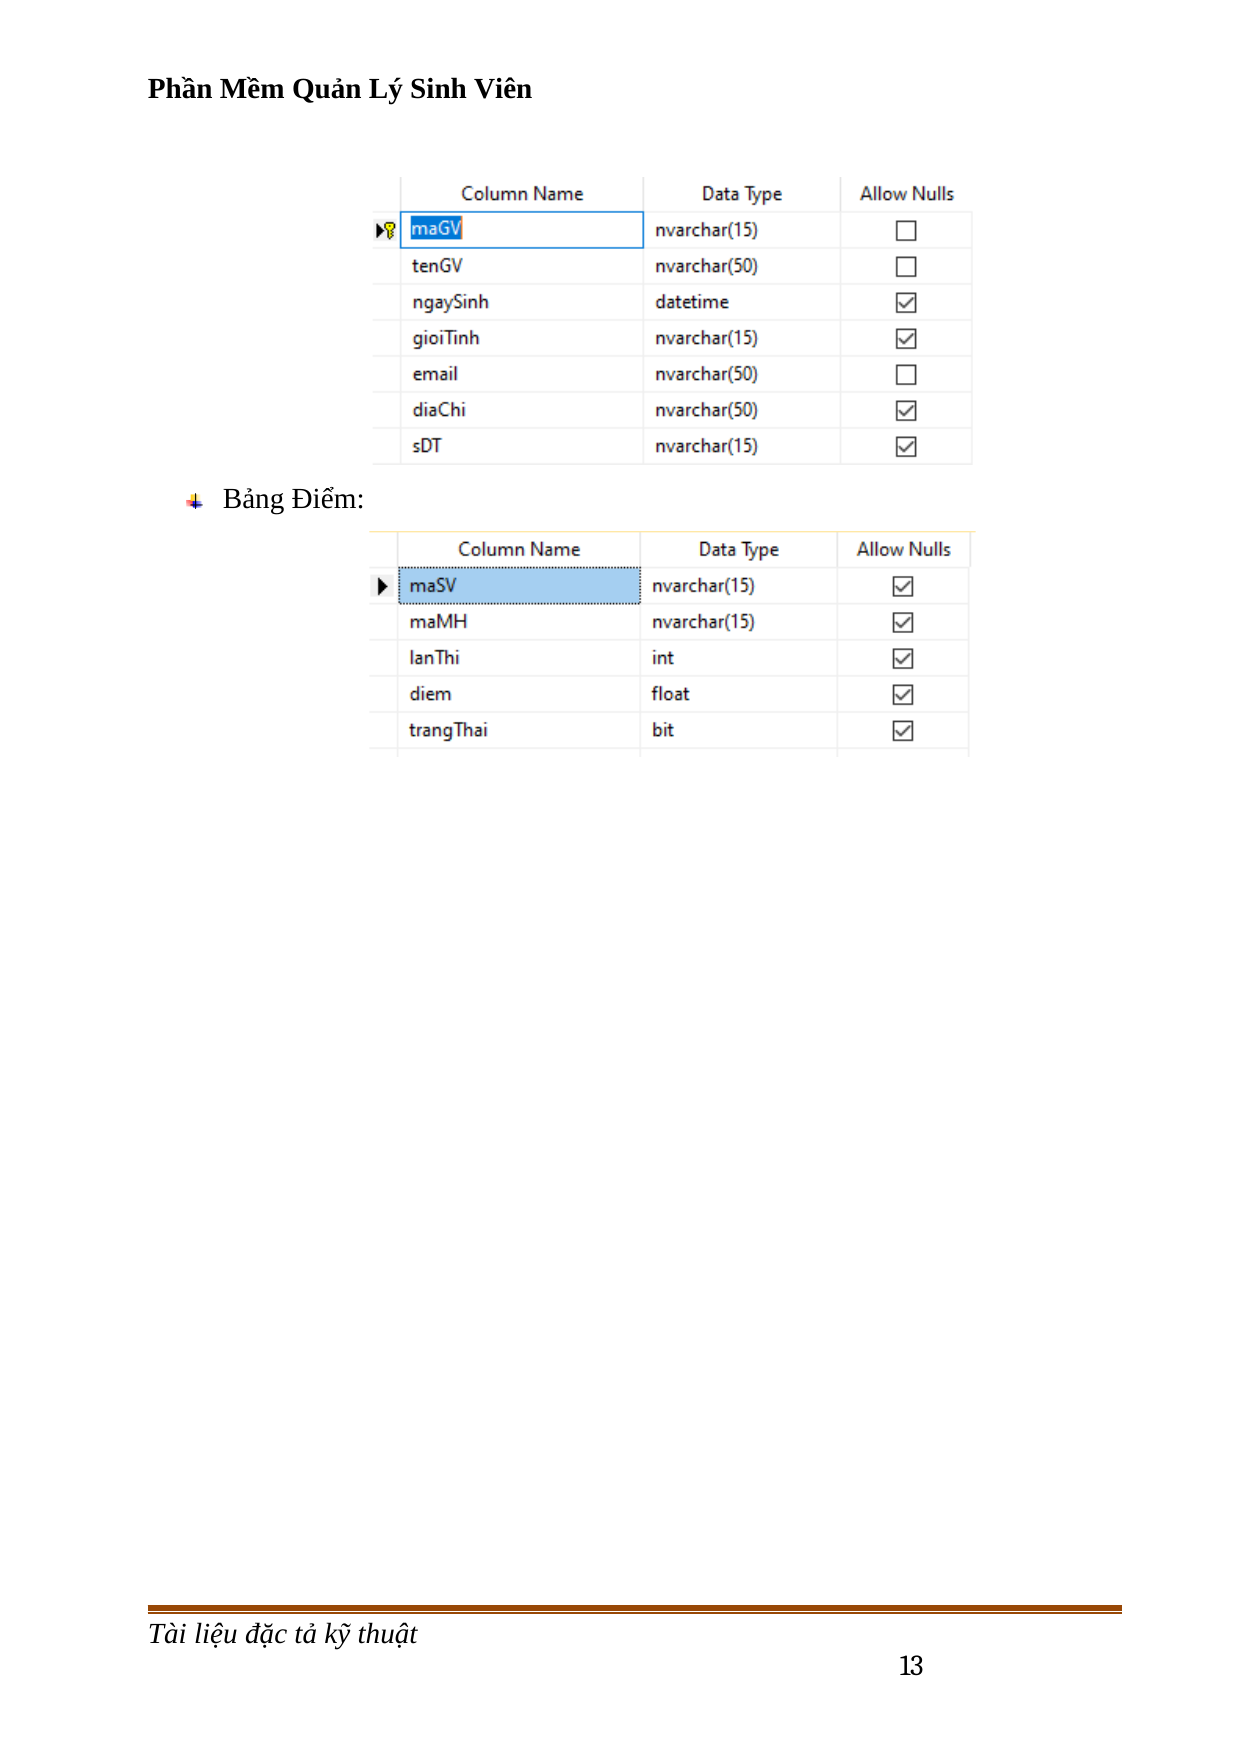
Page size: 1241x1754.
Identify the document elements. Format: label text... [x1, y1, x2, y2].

picture [186, 492, 203, 509]
picture [372, 177, 973, 465]
list Bảng Điểm: [185, 481, 1122, 515]
picture [369, 531, 976, 757]
